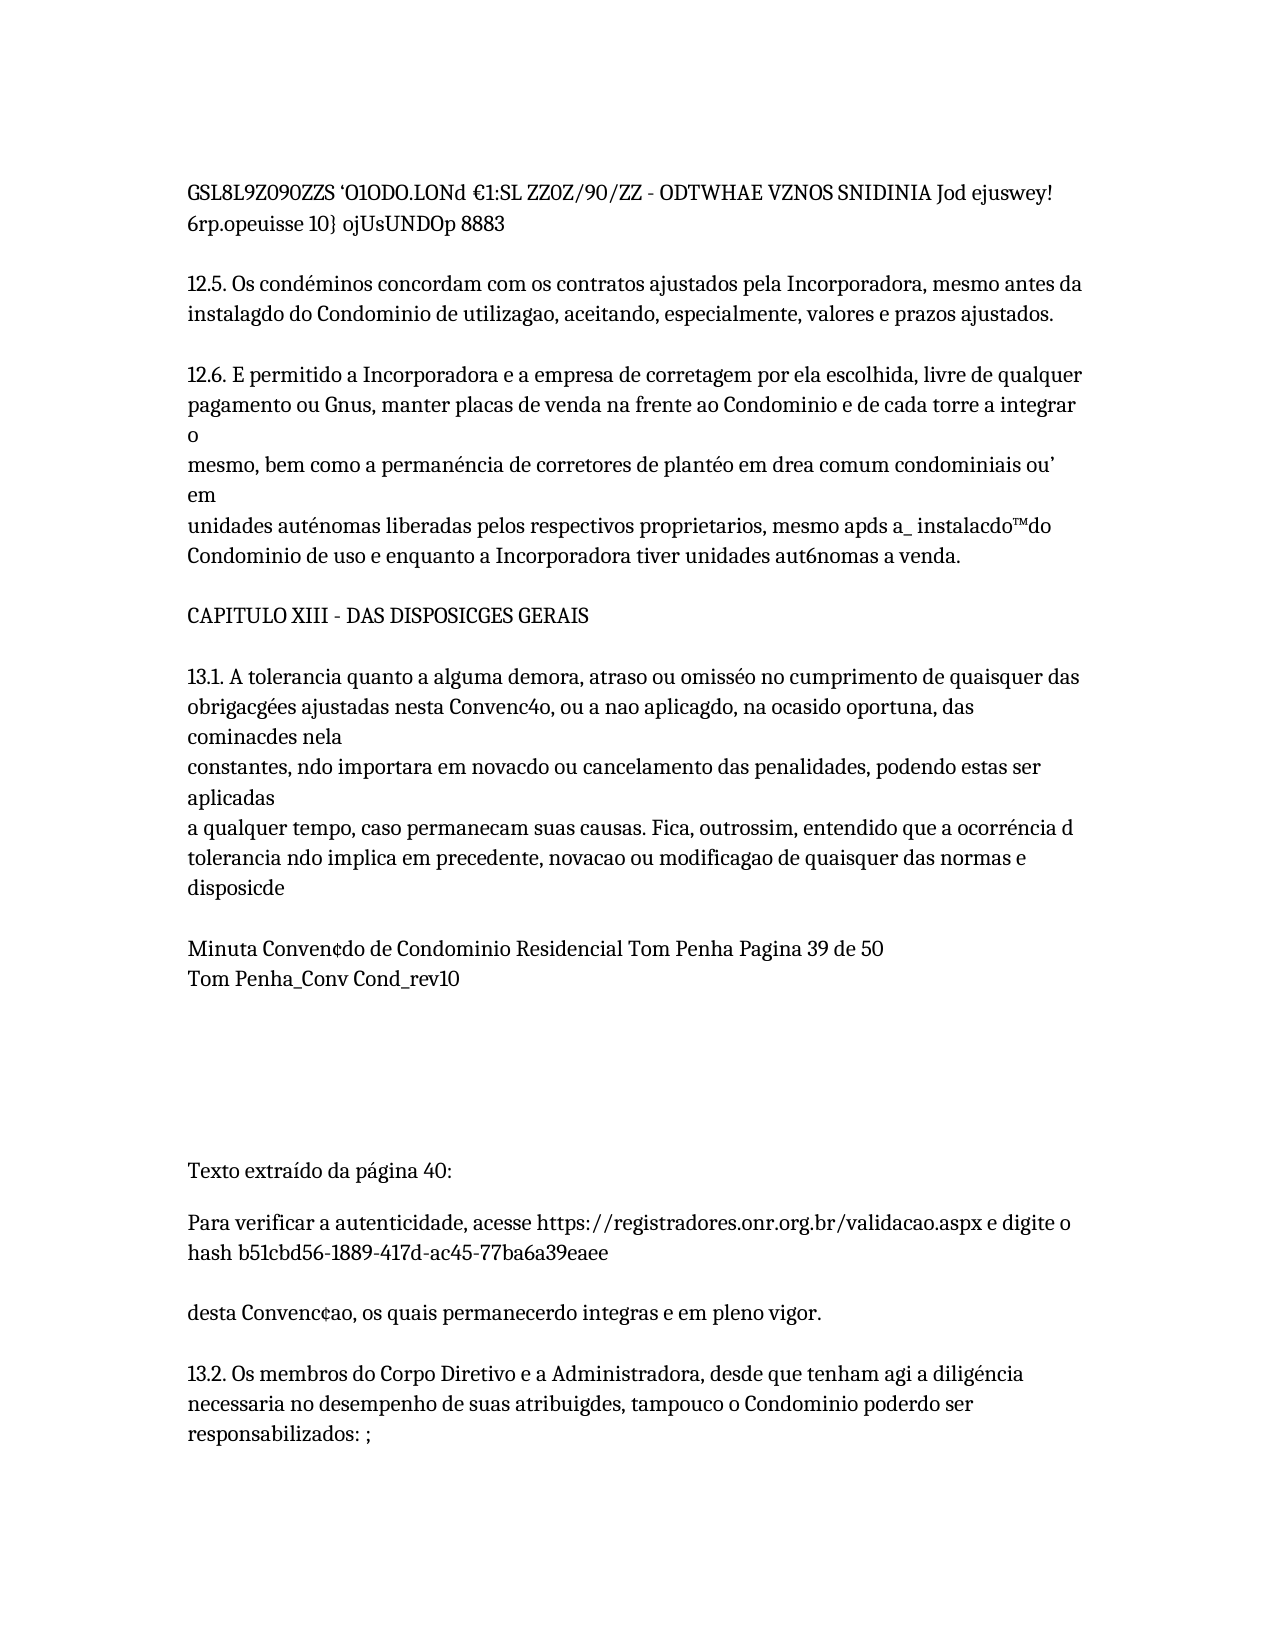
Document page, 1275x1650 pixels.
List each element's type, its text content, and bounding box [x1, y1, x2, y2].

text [187, 1209, 1087, 1477]
text Texto extraído da página 40: [187, 1158, 1087, 1185]
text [187, 150, 1087, 1022]
